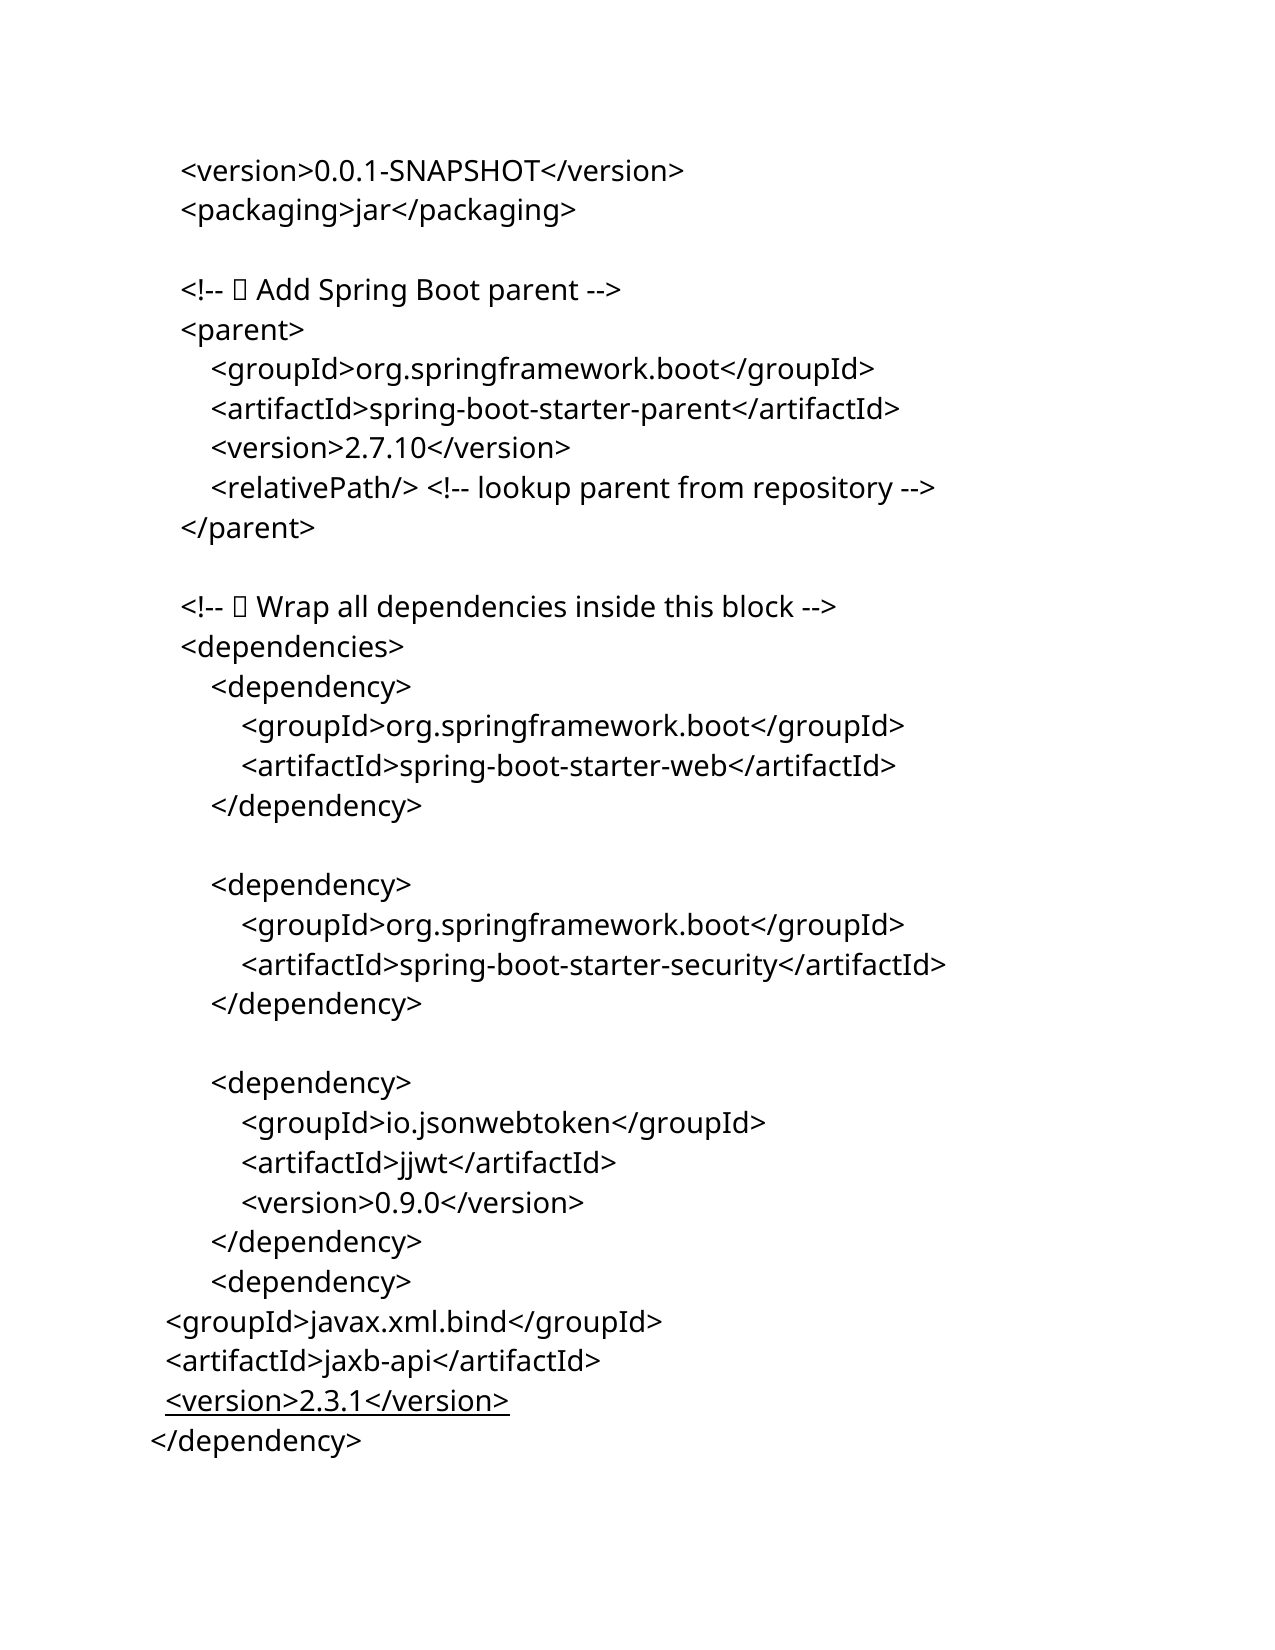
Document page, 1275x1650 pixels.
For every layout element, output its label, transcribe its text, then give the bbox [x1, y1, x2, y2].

text <artifactId>spring-boot-starter-web</artifactId> [150, 745, 1125, 785]
text <groupId>org.springframework.boot</groupId> [150, 348, 1125, 388]
text </dependency> [150, 1420, 1125, 1460]
text <dependency> [150, 666, 1125, 706]
text </dependency> [150, 785, 1125, 825]
text <parent> [150, 309, 1125, 348]
text <version>0.0.1-SNAPSHOT</version> [150, 150, 1125, 190]
text <dependency> [150, 1261, 1125, 1301]
text <dependencies> [150, 626, 1125, 666]
text <groupId>io.jsonwebtoken</groupId> [150, 1102, 1125, 1142]
text <artifactId>jaxb-api</artifactId> [150, 1341, 1125, 1380]
text <groupId>org.springframework.boot</groupId> [150, 904, 1125, 944]
text <dependency> [150, 1063, 1125, 1102]
text <artifactId>jjwt</artifactId> [150, 1142, 1125, 1182]
text <artifactId>spring-boot-starter-parent</artifactId> [150, 388, 1125, 428]
text <groupId>org.springframework.boot</groupId> [150, 706, 1125, 745]
text <dependency> [150, 864, 1125, 904]
text </parent> [150, 507, 1125, 547]
text <groupId>javax.xml.bind</groupId> [150, 1301, 1125, 1341]
text <artifactId>spring-boot-starter-security</artifactId> [150, 944, 1125, 983]
text <version>2.7.10</version> [150, 428, 1125, 467]
text <relativePath/> <!-- lookup parent from repository --> [150, 467, 1125, 507]
text <packaging>jar</packaging> [150, 190, 1125, 229]
text <version>2.3.1</version> [150, 1380, 1125, 1420]
text <version>0.9.0</version> [150, 1182, 1125, 1222]
text </dependency> [150, 983, 1125, 1023]
text </dependency> [150, 1222, 1125, 1261]
text <!-- ✅ Add Spring Boot parent --> [150, 269, 1125, 309]
text <!-- ✅ Wrap all dependencies inside this block --> [150, 587, 1125, 626]
